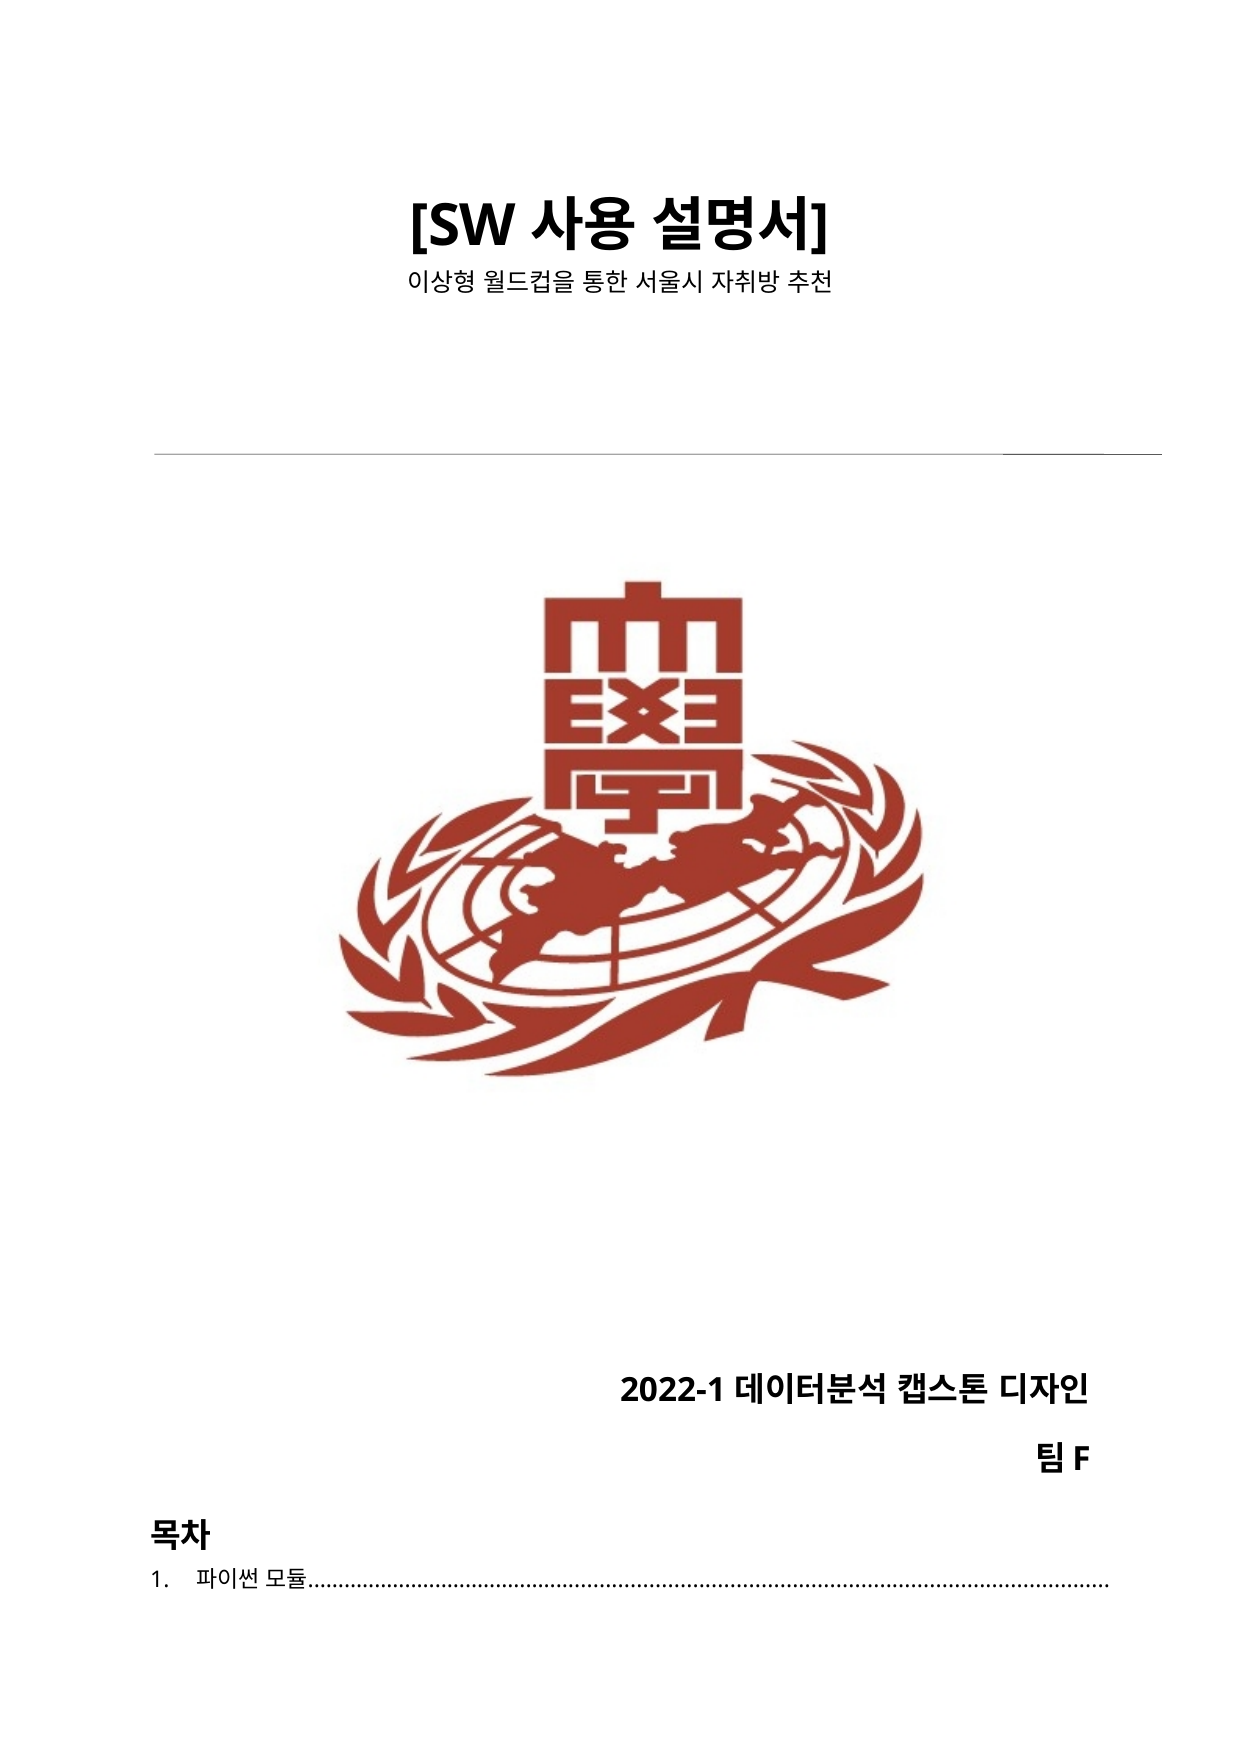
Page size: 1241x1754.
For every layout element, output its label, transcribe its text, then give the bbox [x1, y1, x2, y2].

picture [283, 479, 957, 1135]
table_cell [150, 339, 1090, 479]
text 팀F [150, 1431, 1090, 1480]
text 2022-1 데이터분석 캡스톤 디자인 [150, 1362, 1090, 1411]
table_header [SW 사용 설명서] 이상형 월드컵을 통한 서울시 자취방 추천 [150, 177, 1090, 338]
